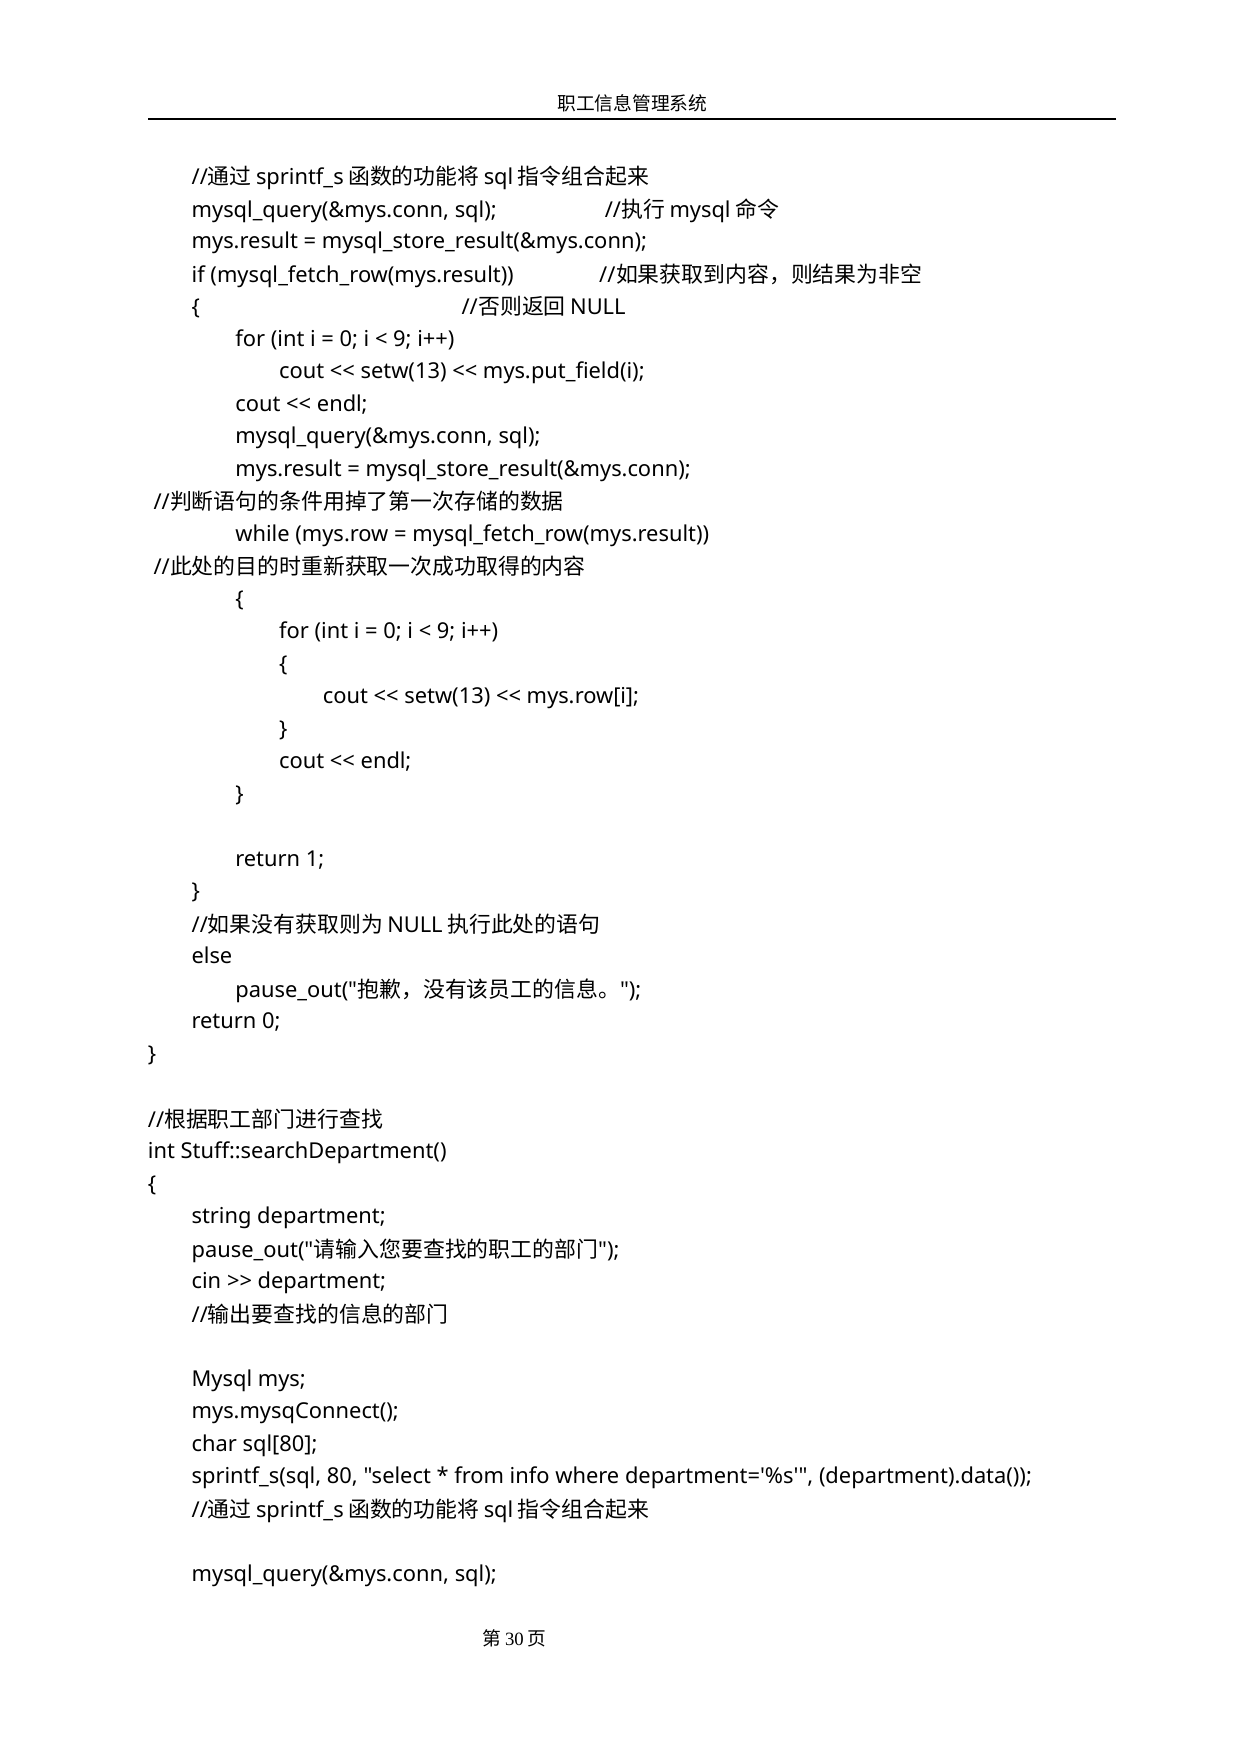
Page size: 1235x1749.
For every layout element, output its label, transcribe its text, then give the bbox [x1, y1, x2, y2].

text return 1; [148, 842, 1116, 874]
text mys.mysqConnect(); [148, 1394, 1116, 1427]
text { //否则返回NULL [148, 289, 1116, 322]
text mysql_query(&mys.conn, sql); [148, 1557, 1116, 1589]
text int Stuff::searchDepartment() [148, 1134, 1116, 1167]
text mysql_query(&mys.conn, sql); //执行mysql命令 [148, 192, 1116, 224]
text } [148, 712, 1116, 744]
text if (mysql_fetch_row(mys.result)) //如果获取到内容，则结果为非空 [148, 257, 1116, 289]
text sprintf_s(sql, 80, "select * from info where department='%s'", (department).data()); [148, 1459, 1116, 1492]
text //如果没有获取则为NULL执行此处的语句 [148, 907, 1116, 939]
text } [148, 874, 1116, 907]
text cout << endl; [148, 744, 1116, 777]
text while (mys.row = mysql_fetch_row(mys.result)) [148, 517, 1116, 549]
text //此处的目的时重新获取一次成功取得的内容 [148, 549, 1116, 582]
text //通过sprintf_s函数的功能将sql指令组合起来 [148, 1492, 1116, 1524]
text cout << setw(13) << mys.row[i]; [148, 679, 1116, 712]
text //判断语句的条件用掉了第一次存储的数据 [148, 484, 1116, 517]
text Mysql mys; [148, 1362, 1116, 1394]
text mysql_query(&mys.conn, sql); [148, 419, 1116, 452]
text } [148, 777, 1116, 809]
text } [148, 1037, 1116, 1069]
text { [148, 1167, 1116, 1199]
text cin >> department; [148, 1264, 1116, 1297]
text for (int i = 0; i < 9; i++) [148, 322, 1116, 354]
text cout << endl; [148, 387, 1116, 419]
text //输出要查找的信息的部门 [148, 1297, 1116, 1329]
text char sql[80]; [148, 1427, 1116, 1459]
text mys.result = mysql_store_result(&mys.conn); [148, 224, 1116, 257]
text pause_out("请输入您要查找的职工的部门"); [148, 1232, 1116, 1264]
text mys.result = mysql_store_result(&mys.conn); [148, 452, 1116, 484]
text pause_out("抱歉，没有该员工的信息。"); [148, 972, 1116, 1004]
text return 0; [148, 1004, 1116, 1037]
text string department; [148, 1199, 1116, 1232]
text for (int i = 0; i < 9; i++) [148, 614, 1116, 647]
text cout << setw(13) << mys.put_field(i); [148, 354, 1116, 387]
text //通过sprintf_s函数的功能将sql指令组合起来 [148, 159, 1116, 192]
text { [148, 647, 1116, 679]
text //根据职工部门进行查找 [148, 1102, 1116, 1134]
text else [148, 939, 1116, 972]
text { [148, 582, 1116, 614]
